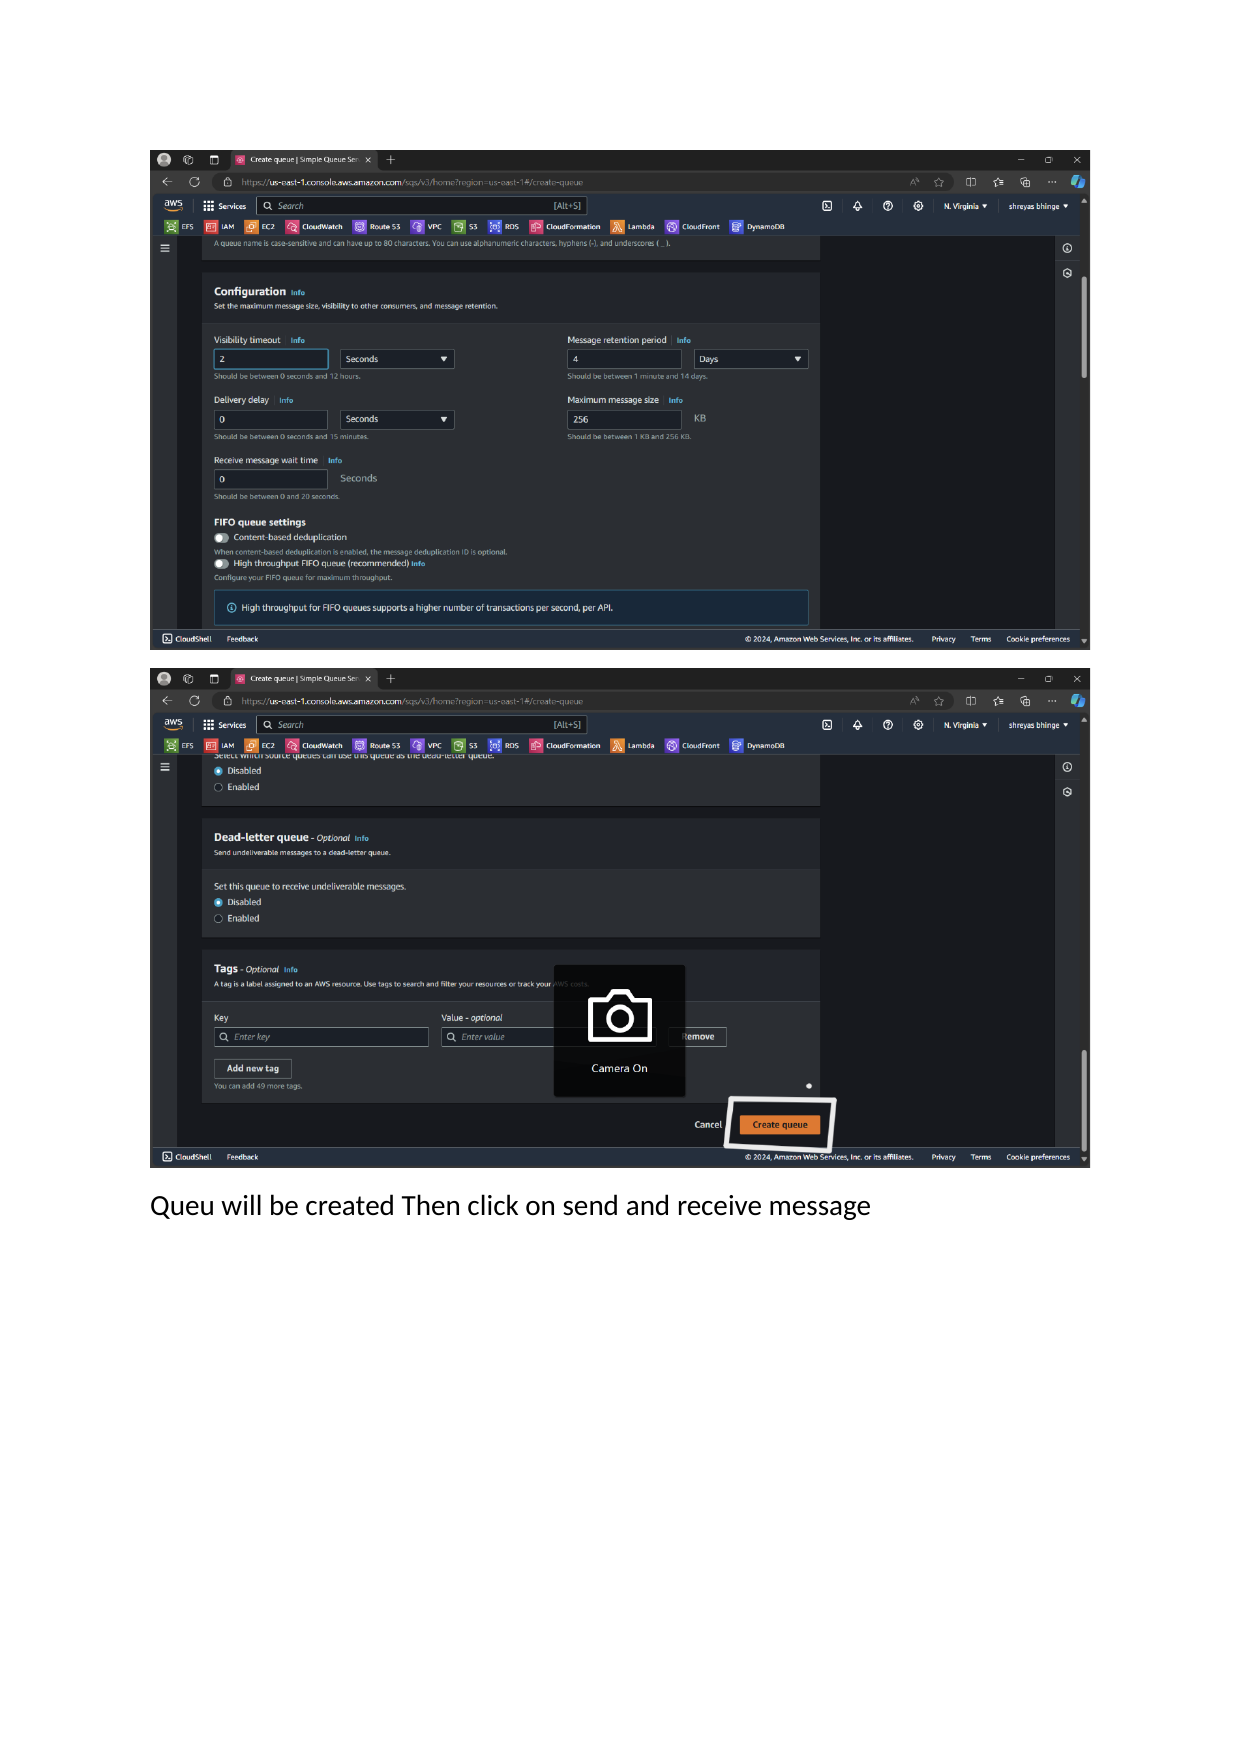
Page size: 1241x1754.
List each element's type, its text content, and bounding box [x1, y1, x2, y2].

text Queu will be created Then click on send and receive message [150, 1187, 1090, 1222]
picture [150, 668, 1091, 1168]
picture [150, 150, 1091, 650]
